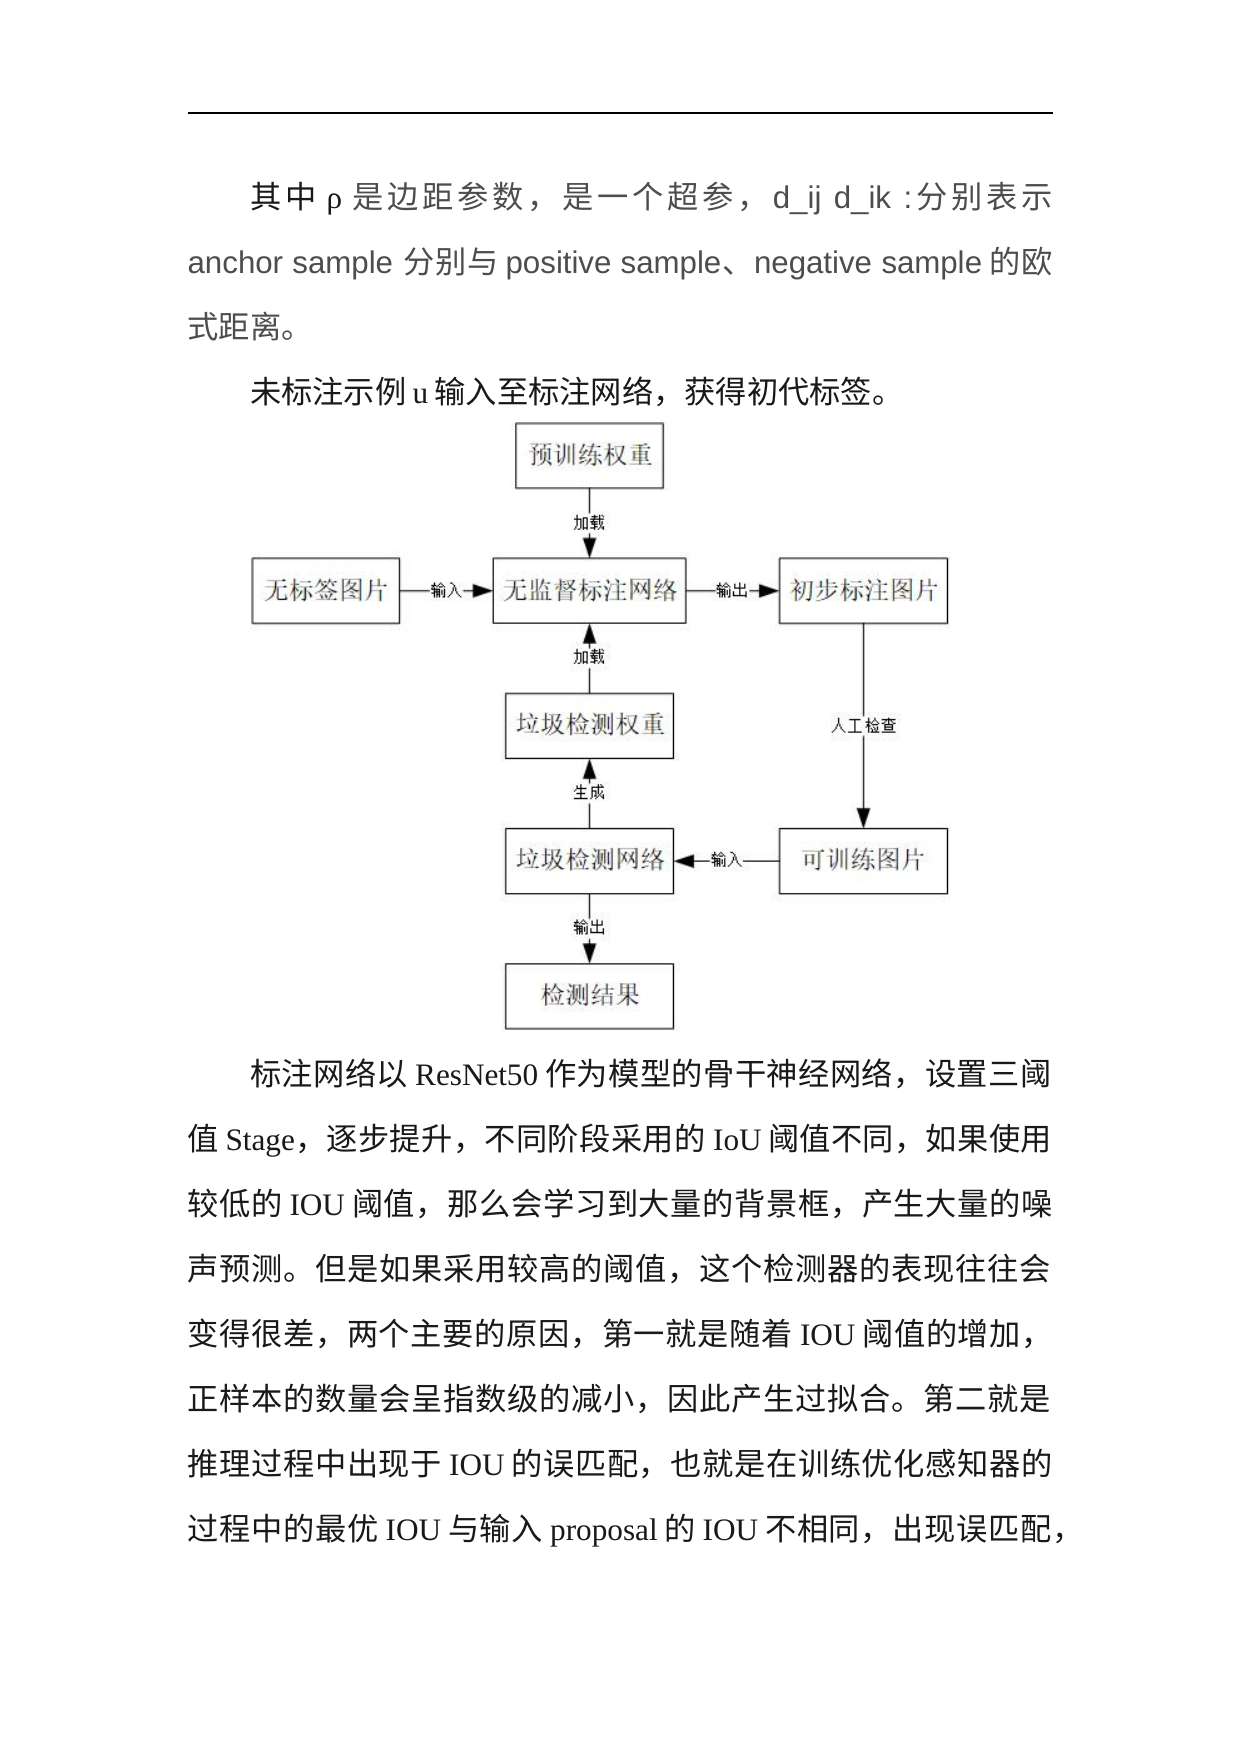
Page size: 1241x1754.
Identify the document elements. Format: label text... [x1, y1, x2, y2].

text 其中ρ是边距参数，是一个超参，d_ij d_ik :分别表示anchor sample 分别与positive sample、negative sample的欧式距离。 [187, 162, 1053, 357]
picture [250, 422, 952, 1031]
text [187, 1039, 1053, 1559]
text 未标注示例u输入至标注网络，获得初代标签。 [187, 357, 1053, 422]
